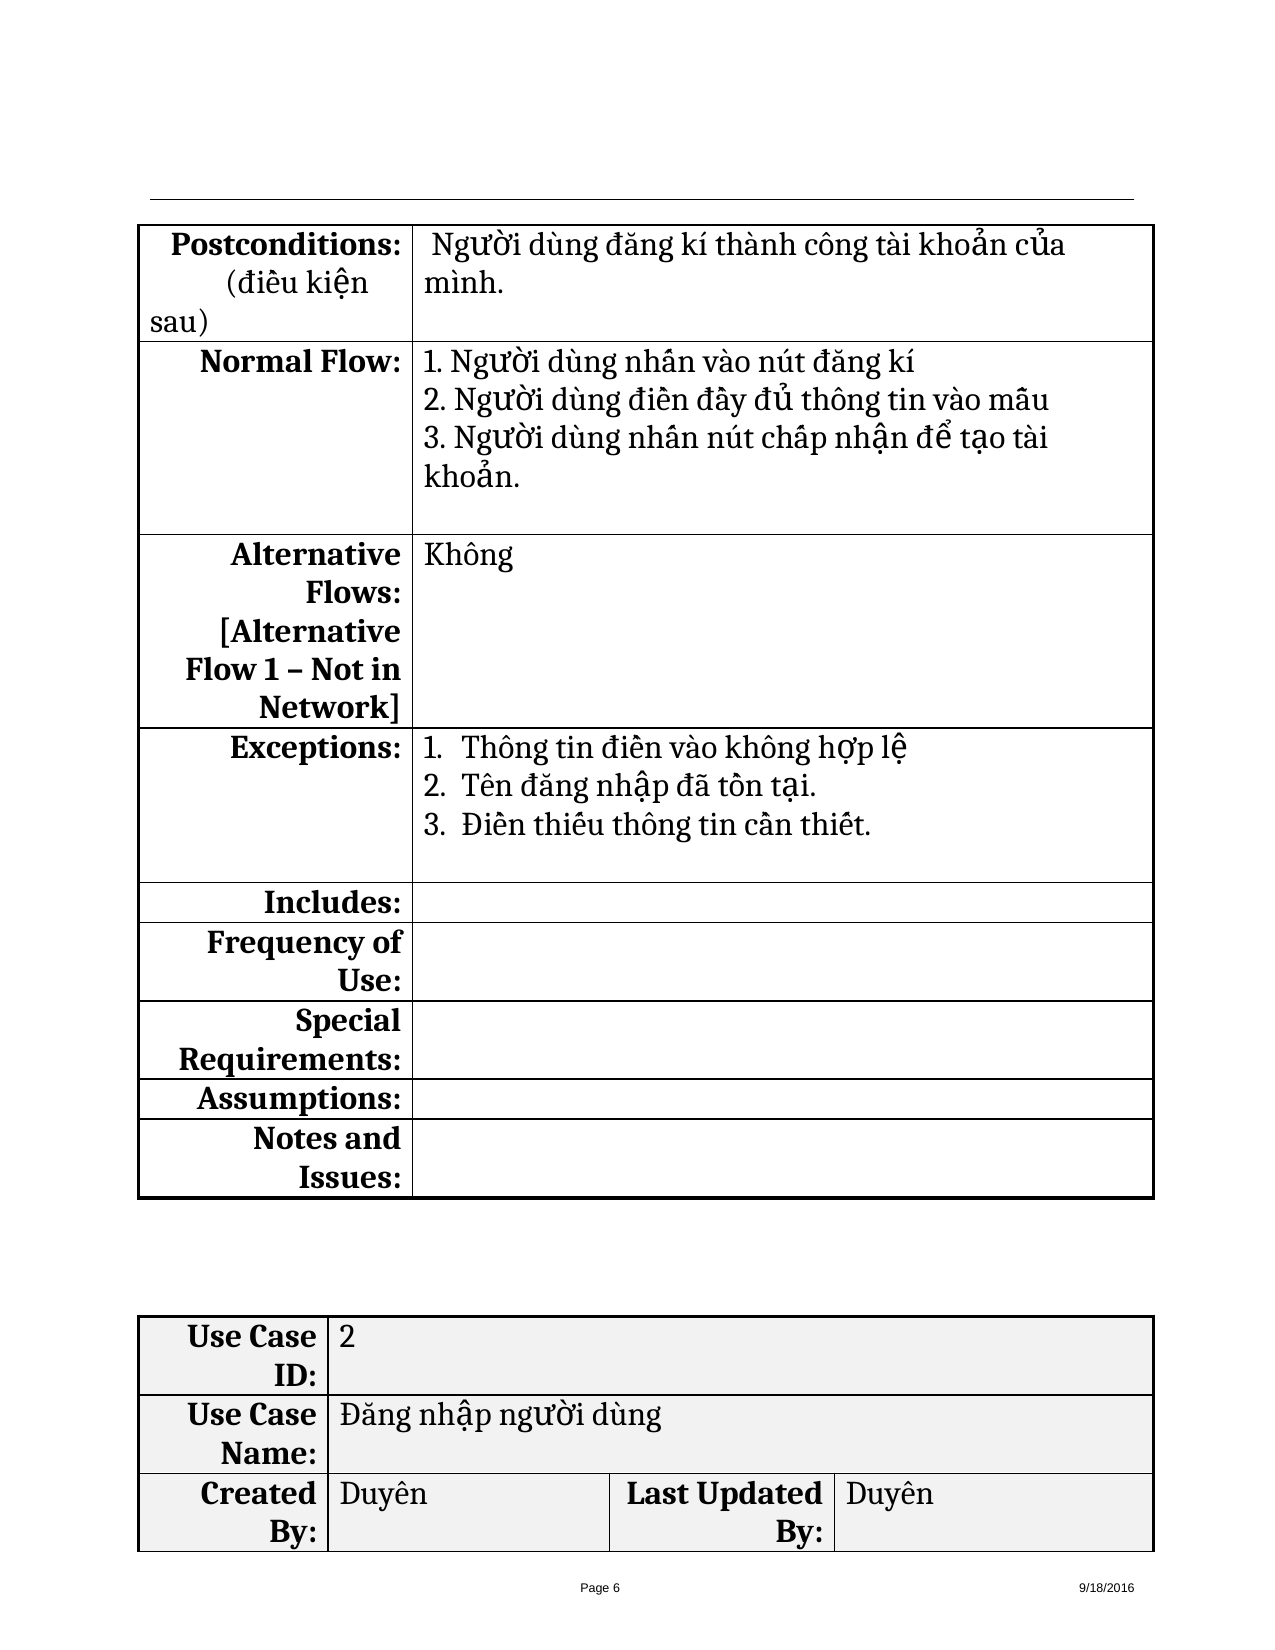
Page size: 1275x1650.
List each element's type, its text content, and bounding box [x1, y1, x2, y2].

table_cell Notes and Issues: [140, 1120, 412, 1196]
table_cell [413, 1080, 1152, 1118]
table_cell Use Case Name: [140, 1396, 327, 1472]
table_cell [413, 923, 1152, 1000]
table_cell Alternative Flows: [Alternative Flow 1 – Not in Network] [140, 535, 412, 727]
table_header Use Case ID: [140, 1318, 327, 1394]
table_cell Không [413, 535, 1152, 727]
table_cell Last Updated By: [610, 1474, 834, 1551]
table_cell Frequency of Use: [140, 923, 412, 1000]
table_cell Assumptions: [140, 1080, 412, 1118]
table_cell [413, 1002, 1152, 1078]
table_cell Normal Flow: [140, 342, 412, 534]
table_cell Postconditions: (điều kiện sau) [140, 226, 412, 341]
table_header 2 [329, 1318, 1152, 1394]
table_cell Người dùng đăng kí thành công tài khoản của mình. [413, 226, 1152, 341]
table_cell Thông tin điền vào không hợp lệ Tên đăng nhập đã tồn tại. Điền thiếu thông tin cần thiết. [413, 729, 1152, 882]
table_cell Exceptions: [140, 729, 412, 882]
table_cell [413, 883, 1152, 922]
table_cell Đăng nhập người dùng [329, 1396, 1152, 1472]
table_cell Duyên [835, 1474, 1152, 1551]
table_cell [413, 1120, 1152, 1196]
table_cell Duyên [329, 1474, 609, 1551]
table_cell Special Requirements: [140, 1002, 412, 1078]
table_cell Created By: [140, 1474, 327, 1551]
table_cell Includes: [140, 883, 412, 922]
table_cell 1. Người dùng nhấn vào nút đăng kí 2. Người dùng điền đầy đủ thông tin vào mẫu 3. Người dùng nhấn nút chấp nhận để tạo tài khoản. [413, 342, 1152, 534]
